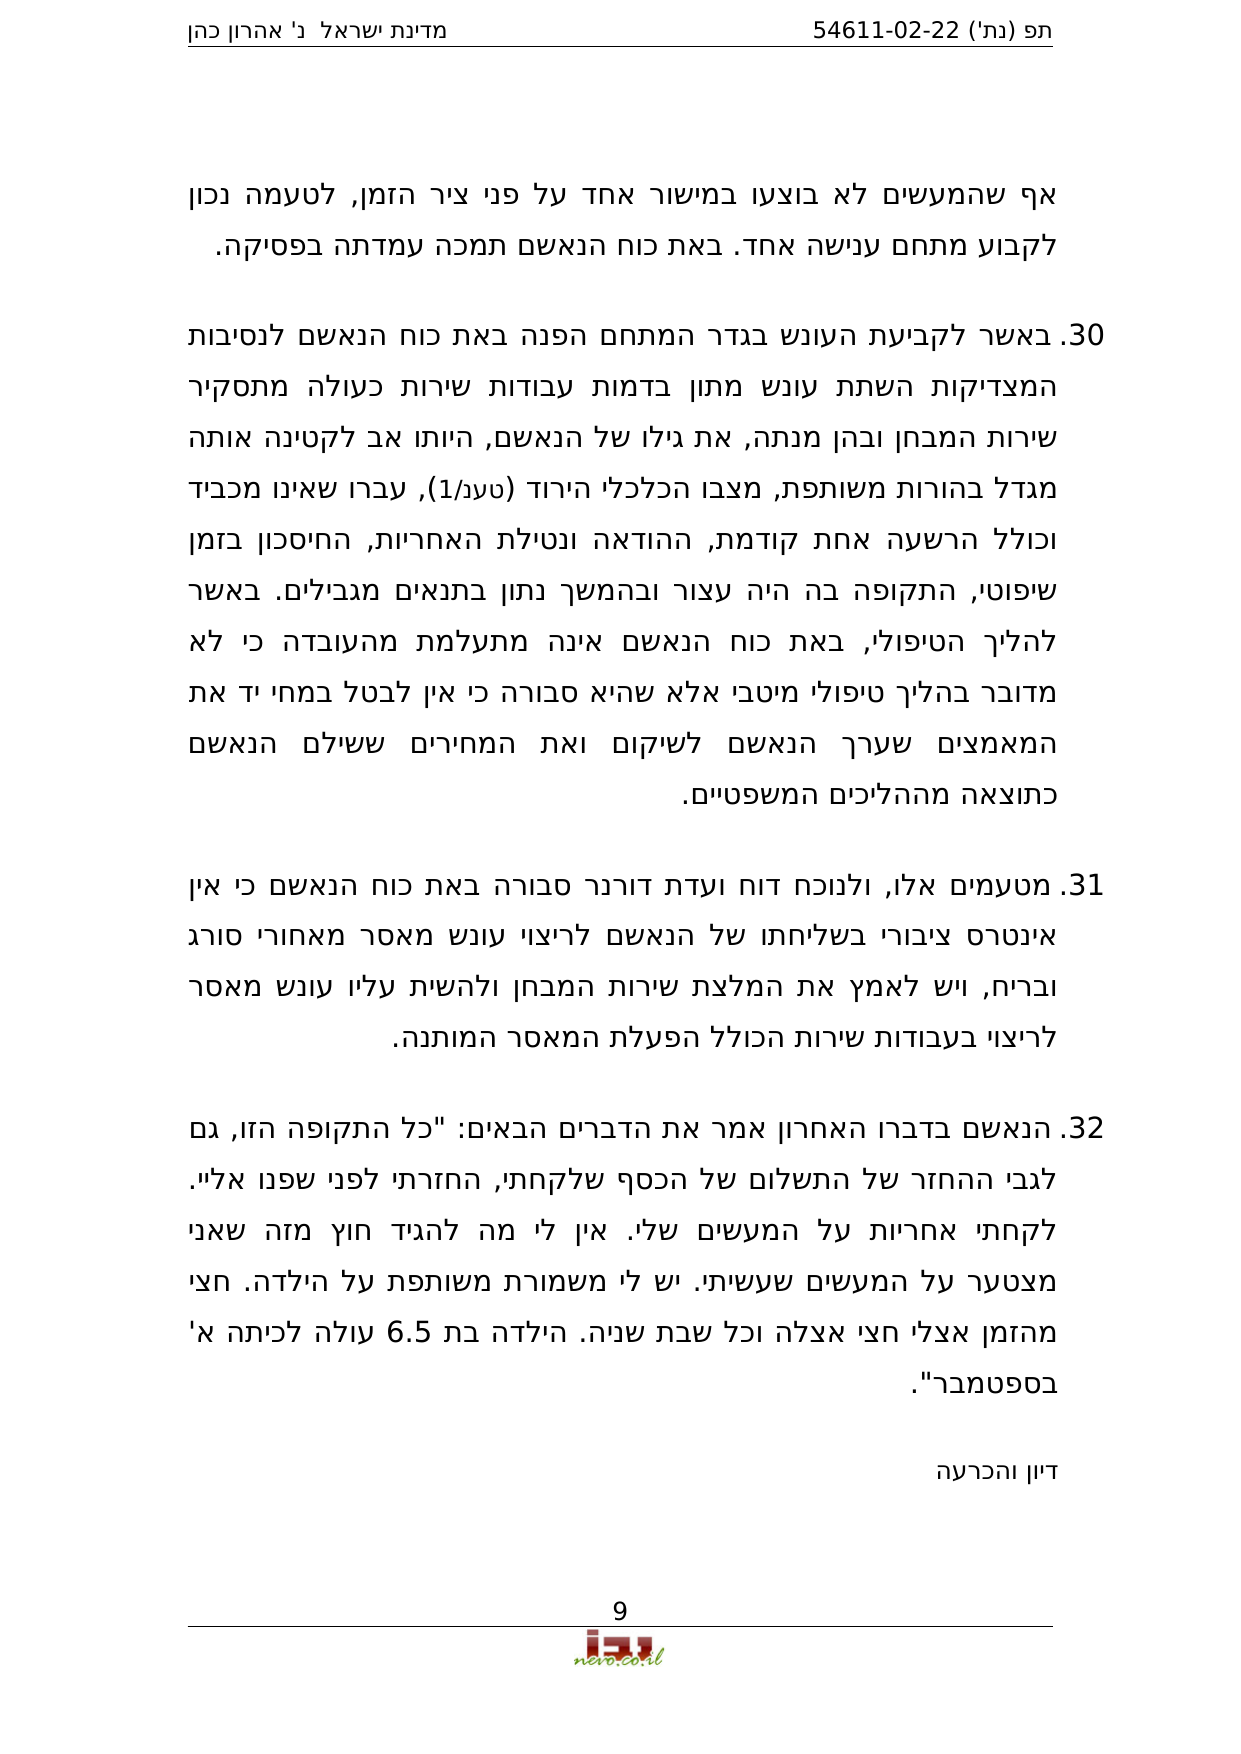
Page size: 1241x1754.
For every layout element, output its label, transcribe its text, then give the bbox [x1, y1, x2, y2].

list באשר לקביעת העונש בגדר המתחם הפנה באת כוח הנאשם לנסיבות המצדיקות השתת עונש מתון בדמות עבודות שירות כעולה מתסקיר שירות המבחן ובהן מנתה, את גילו של הנאשם, היותו אב לקטינה אותה מגדל בהורות משותפת, מצבו הכלכלי הירוד (טענ/1), עברו שאינו מכביד וכולל הרשעה אחת קודמת, ההודאה ונטילת האחריות, החיסכון בזמן שיפוטי, התקופה בה היה עצור ובהמשך נתון בתנאים מגבילים. באשר להליך הטיפולי, באת כוח הנאשם אינה מתעלמת מהעובדה כי לא מדובר בהליך טיפולי מיטבי אלא שהיא סבורה כי אין לבטל במחי יד את המאמצים שערך הנאשם לשיקום ואת המחירים ששילם הנאשם כתוצאה מההליכים המשפטיים. [187, 319, 1059, 811]
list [187, 177, 1059, 262]
list מטעמים אלו, ולנוכח דוח ועדת דורנר סבורה באת כוח הנאשם כי אין אינטרס ציבורי בשליחתו של הנאשם לריצוי עונש מאסר מאחורי סורג ובריח, ויש לאמץ את המלצת שירות המבחן ולהשית עליו עונש מאסר לריצוי בעבודות שירות הכולל הפעלת המאסר המותנה. [187, 868, 1059, 1054]
picture [574, 1629, 666, 1667]
list דיון והכרעה [187, 1457, 1059, 1486]
list הנאשם בדברו האחרון אמר את הדברים הבאים: "כל התקופה הזו, גם לגבי ההחזר של התשלום של הכסף שלקחתי, החזרתי לפני שפנו אליי. לקחתי אחריות על המעשים שלי. אין לי מה להגיד חוץ מזה שאני מצטער על המעשים שעשיתי. יש לי משמורת משותפת על הילדה. חצי מהזמן אצלי חצי אצלה וכל שבת שניה. הילדה בת 6.5 עולה לכיתה א' בספטמבר". [187, 1111, 1059, 1400]
